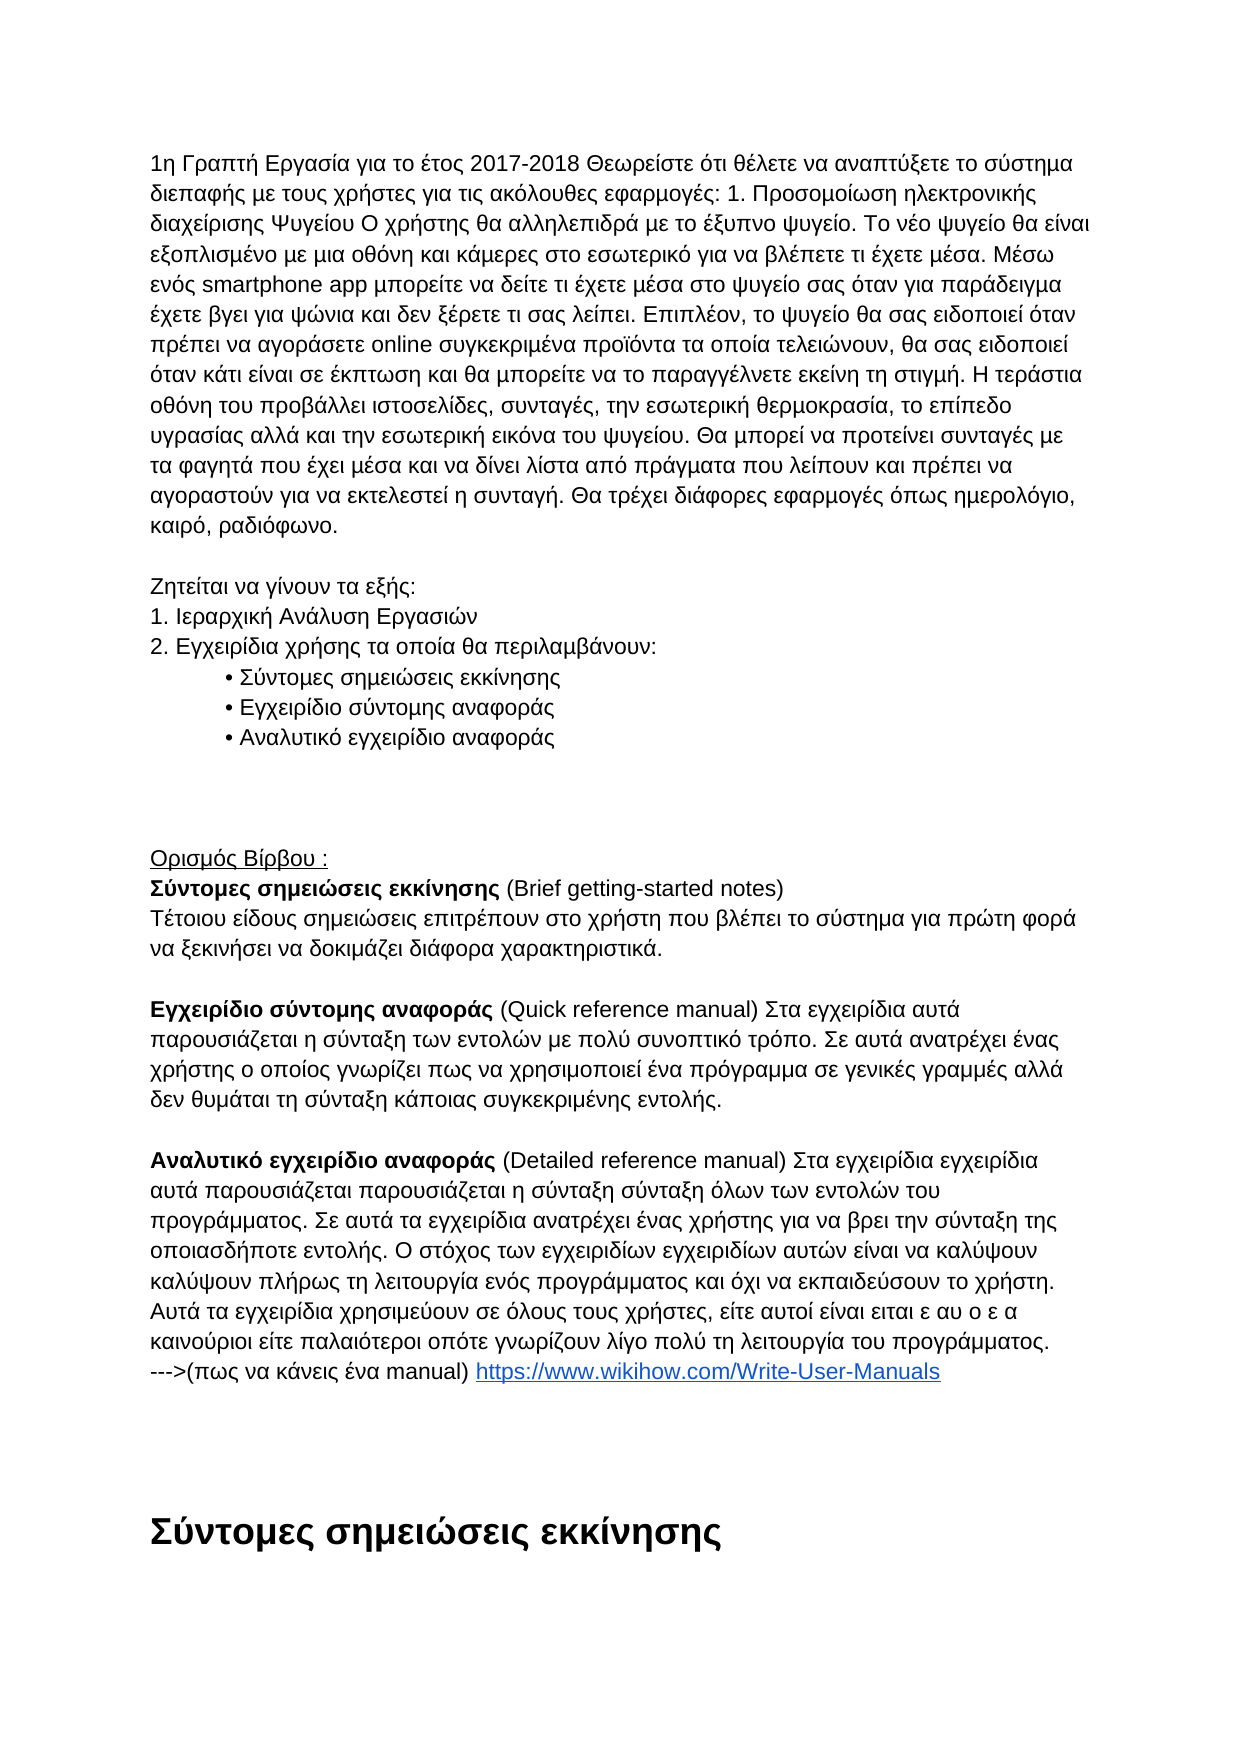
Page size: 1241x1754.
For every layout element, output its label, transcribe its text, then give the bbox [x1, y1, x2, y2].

text Σύντομες σημειώσεις εκκίνησης [150, 1509, 1090, 1552]
text Αναλυτικό εγχειρίδιο αναφοράς (Detailed reference manual) Στα εγχειρίδια εγχειρίδια αυτά παρουσιάζεται παρουσιάζεται η σύνταξη σύνταξη όλων των εντολών του προγράμματος. Σε αυτά τα εγχειρίδια ανατρέχει ένας χρήστης για να βρει την σύνταξη της οποιασδήποτε εντολής. Ο στόχος των εγχειριδίων εγχειριδίων αυτών είναι να καλύψουν καλύψουν πλήρως τη λειτουργία ενός προγράμματος και όχι να εκπαιδεύσουν το χρήστη. Αυτά τα εγχειρίδια χρησιμεύουν σε όλους τους χρήστες, είτε αυτοί είναι ειται ε αυ ο ε α καινούριοι είτε παλαιότεροι οπότε γνωρίζουν λίγο πολύ τη λειτουργία του προγράμματος. [150, 1147, 1090, 1354]
text • Σύντοµες σηµειώσεις εκκίνησης [150, 663, 1090, 690]
text Ζητείται να γίνουν τα εξής: [150, 573, 1090, 599]
text Σύντομες σημειώσεις εκκίνησης (Brief getting-started notes) [150, 875, 1090, 901]
text Ορισμός Βίρβου : [150, 845, 1090, 871]
text 1. Ιεραρχική Ανάλυση Εργασιών [150, 603, 1090, 629]
text Τέτοιου είδους σημειώσεις επιτρέπουν στο χρήστη που βλέπει το σύστημα για πρώτη φορά να ξεκινήσει να δοκιμάζει διάφορα χαρακτηριστικά. [150, 905, 1090, 962]
text --->(πως να κάνεις ένα manual) https://www.wikihow.com/Write-User-Manuals [150, 1358, 1090, 1385]
text Εγχειρίδιο σύντομης αναφοράς (Quick reference manual) Στα εγχειρίδια αυτά παρουσιάζεται η σύνταξη των εντολών με πολύ συνοπτικό τρόπο. Σε αυτά ανατρέχει ένας χρήστης ο οποίος γνωρίζει πως να χρησιμοποιεί ένα πρόγραμμα σε γενικές γραμμές αλλά δεν θυμάται τη σύνταξη κάποιας συγκεκριμένης εντολής. [150, 996, 1090, 1113]
text 1η Γραπτή Εργασία για το έτος 2017-2018 Θεωρείστε ότι θέλετε να αναπτύξετε το σύστηµα διεπαφής µε τους χρήστες για τις ακόλουθες εφαρµογές: 1. Προσοµοίωση ηλεκτρονικής διαχείρισης Ψυγείου Ο χρήστης θα αλληλεπιδρά µε το έξυπνο ψυγείο. Το νέο ψυγείο θα είναι εξοπλισµένο µε µια οθόνη και κάµερες στο εσωτερικό για να βλέπετε τι έχετε µέσα. Μέσω ενός smartphone app µπορείτε να δείτε τι έχετε µέσα στο ψυγείο σας όταν για παράδειγµα έχετε βγει για ψώνια και δεν ξέρετε τι σας λείπει. Επιπλέον, το ψυγείο θα σας ειδοποιεί όταν πρέπει να αγοράσετε online συγκεκριµένα προϊόντα τα οποία τελειώνουν, θα σας ειδοποιεί όταν κάτι είναι σε έκπτωση και θα µπορείτε να το παραγγέλνετε εκείνη τη στιγµή. Η τεράστια οθόνη του προβάλλει ιστοσελίδες, συνταγές, την εσωτερική θερµοκρασία, το επίπεδο υγρασίας αλλά και την εσωτερική εικόνα του ψυγείου. Θα µπορεί να προτείνει συνταγές µε τα φαγητά που έχει µέσα και να δίνει λίστα από πράγµατα που λείπουν και πρέπει να αγοραστούν για να εκτελεστεί η συνταγή. Θα τρέχει διάφορες εφαρµογές όπως ηµερολόγιο, καιρό, ραδιόφωνο. [150, 150, 1090, 539]
text 2. Εγχειρίδια χρήσης τα οποία θα περιλαµβάνουν: [150, 633, 1090, 660]
text • Αναλυτικό εγχειρίδιο αναφοράς [150, 724, 1090, 750]
text • Εγχειρίδιο σύντοµης αναφοράς [150, 694, 1090, 720]
